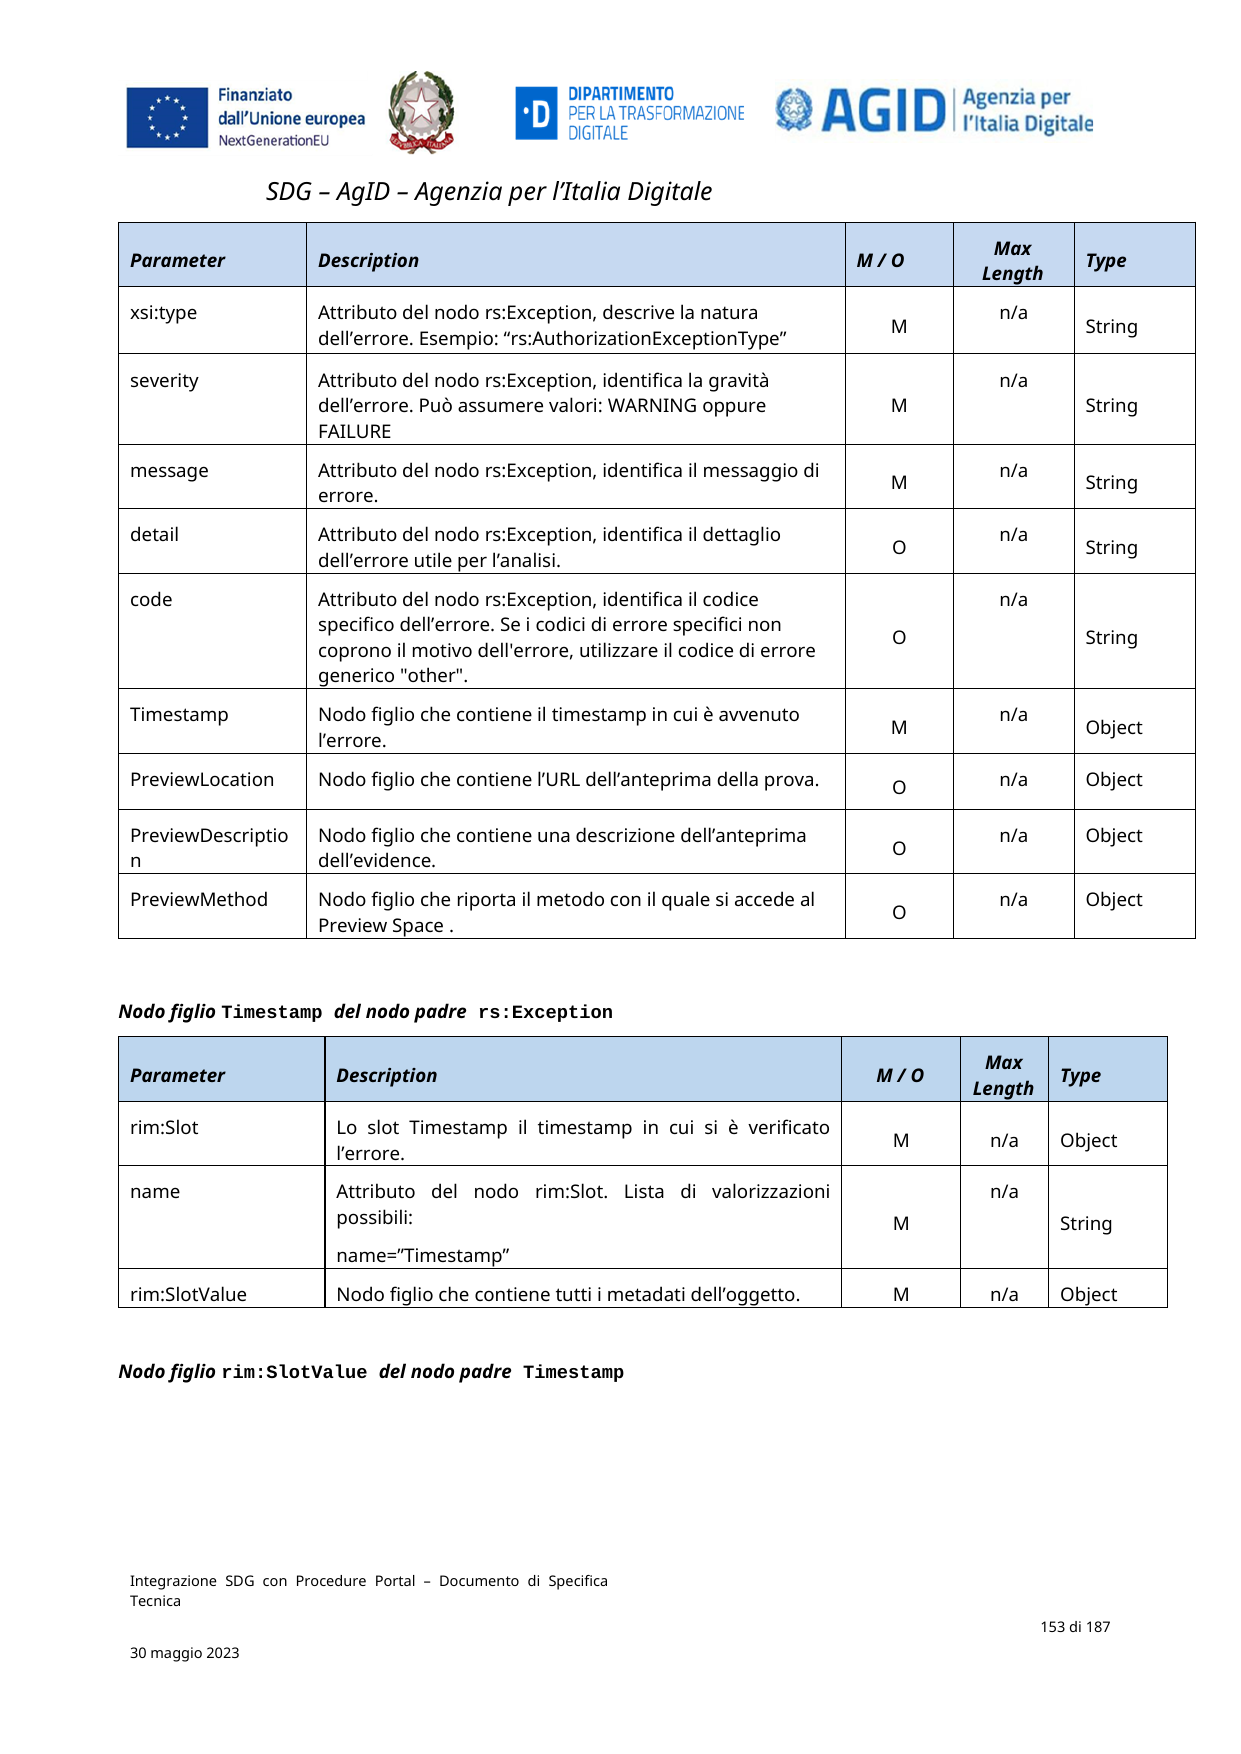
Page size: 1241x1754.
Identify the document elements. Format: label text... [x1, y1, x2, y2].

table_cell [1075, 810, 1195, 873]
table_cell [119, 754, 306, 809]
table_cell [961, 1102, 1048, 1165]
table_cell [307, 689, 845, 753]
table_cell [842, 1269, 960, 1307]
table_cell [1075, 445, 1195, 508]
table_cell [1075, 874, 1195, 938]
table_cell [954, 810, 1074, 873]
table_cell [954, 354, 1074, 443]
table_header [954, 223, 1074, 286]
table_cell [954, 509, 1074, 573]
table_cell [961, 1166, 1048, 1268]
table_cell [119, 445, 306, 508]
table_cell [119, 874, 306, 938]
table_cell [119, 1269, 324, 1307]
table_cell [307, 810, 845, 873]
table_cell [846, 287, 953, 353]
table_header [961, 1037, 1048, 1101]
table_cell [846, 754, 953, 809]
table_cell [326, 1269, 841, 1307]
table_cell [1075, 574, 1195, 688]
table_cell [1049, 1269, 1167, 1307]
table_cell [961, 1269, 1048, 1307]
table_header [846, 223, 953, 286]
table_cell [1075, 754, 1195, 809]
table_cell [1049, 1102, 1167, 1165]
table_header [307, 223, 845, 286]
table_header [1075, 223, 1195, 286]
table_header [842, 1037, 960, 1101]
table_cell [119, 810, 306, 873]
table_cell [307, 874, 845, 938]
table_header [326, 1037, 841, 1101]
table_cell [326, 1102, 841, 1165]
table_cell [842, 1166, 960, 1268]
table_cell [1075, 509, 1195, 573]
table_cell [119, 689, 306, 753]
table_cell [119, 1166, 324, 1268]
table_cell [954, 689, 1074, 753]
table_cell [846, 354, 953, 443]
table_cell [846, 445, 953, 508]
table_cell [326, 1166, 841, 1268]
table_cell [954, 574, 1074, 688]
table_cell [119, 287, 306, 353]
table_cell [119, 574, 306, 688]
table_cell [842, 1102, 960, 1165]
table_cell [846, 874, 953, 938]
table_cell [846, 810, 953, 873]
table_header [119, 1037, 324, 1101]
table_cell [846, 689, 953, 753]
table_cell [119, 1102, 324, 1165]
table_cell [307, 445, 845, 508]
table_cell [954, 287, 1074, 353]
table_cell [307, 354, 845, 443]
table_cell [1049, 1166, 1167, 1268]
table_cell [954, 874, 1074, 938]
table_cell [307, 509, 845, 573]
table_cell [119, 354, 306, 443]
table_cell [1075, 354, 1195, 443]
text Nodo figlio rim:SlotValue del nodo padre Timestamp [118, 1358, 1122, 1384]
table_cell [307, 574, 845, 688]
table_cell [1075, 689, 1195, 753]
text Nodo figlio Timestamp del nodo padre rs:Exception [118, 998, 1122, 1024]
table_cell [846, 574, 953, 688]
picture [118, 71, 1094, 157]
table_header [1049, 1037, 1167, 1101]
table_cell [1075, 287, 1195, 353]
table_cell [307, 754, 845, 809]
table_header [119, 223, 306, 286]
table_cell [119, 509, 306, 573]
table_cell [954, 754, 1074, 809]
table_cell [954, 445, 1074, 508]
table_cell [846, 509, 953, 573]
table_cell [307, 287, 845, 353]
